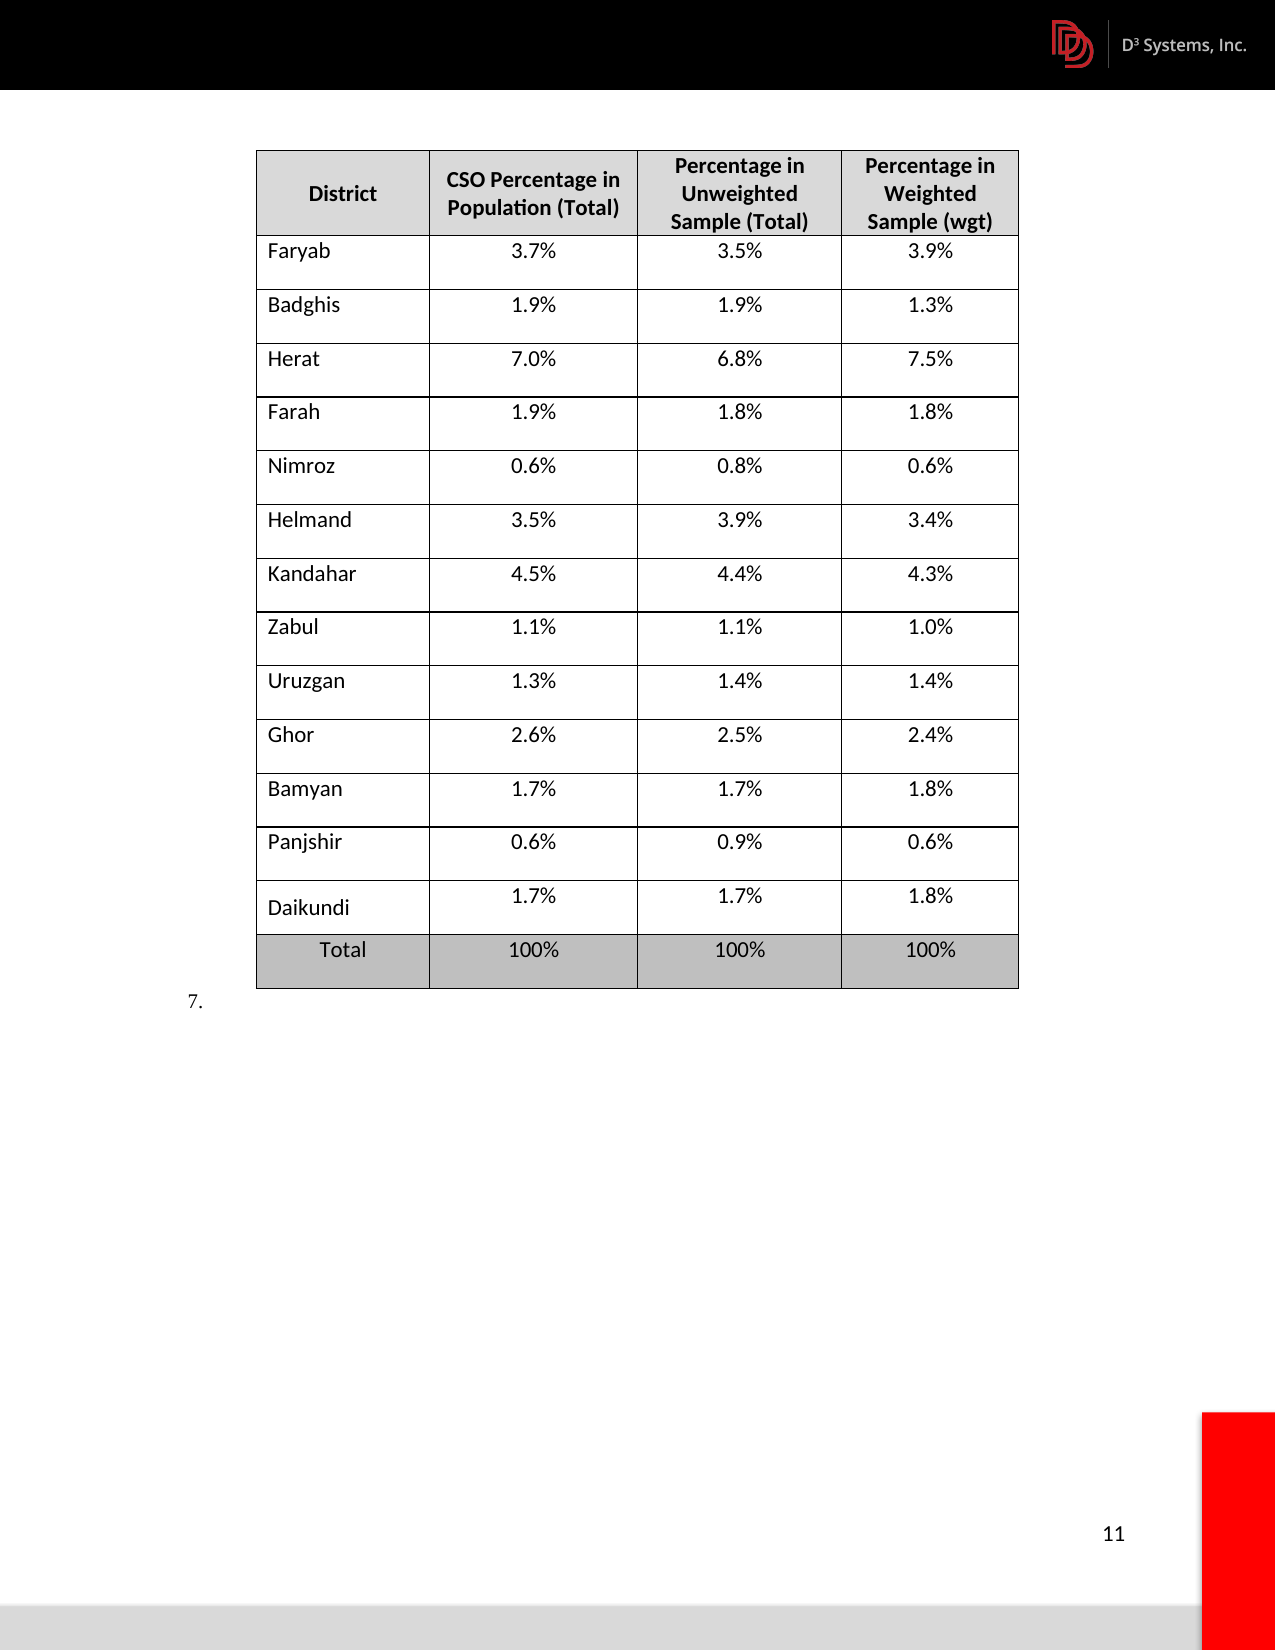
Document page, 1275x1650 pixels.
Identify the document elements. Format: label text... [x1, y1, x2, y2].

table_cell 4.5% [430, 559, 637, 611]
table_cell 1.7% [430, 774, 637, 826]
table_cell Kandahar [257, 559, 429, 611]
table_header District [257, 151, 429, 235]
table_cell Nimroz [257, 451, 429, 504]
table_cell 1.9% [430, 398, 637, 450]
table_cell 0.6% [842, 828, 1018, 880]
table_cell Faryab [257, 236, 429, 289]
table_cell Badghis [257, 290, 429, 343]
table_cell 3.5% [638, 236, 841, 289]
table_header Percentage in Weighted Sample (wgt) [842, 151, 1018, 235]
table_cell 3.4% [842, 505, 1018, 558]
table_cell 1.7% [430, 881, 637, 934]
table_cell 1.8% [842, 398, 1018, 450]
table_cell Herat [257, 344, 429, 396]
table_cell 1.9% [430, 290, 637, 343]
table_cell 3.9% [638, 505, 841, 558]
table_cell 0.6% [842, 451, 1018, 504]
table_cell 4.3% [842, 559, 1018, 611]
table_cell 1.7% [638, 881, 841, 934]
table_cell 1.1% [430, 613, 637, 665]
table_cell 0.9% [638, 828, 841, 880]
table_cell Uruzgan [257, 666, 429, 719]
table_cell 1.4% [842, 666, 1018, 719]
table_cell Bamyan [257, 774, 429, 826]
table_cell 1.8% [842, 881, 1018, 934]
table_cell 1.7% [638, 774, 841, 826]
table_cell 100% [842, 935, 1018, 988]
table_cell 0.8% [638, 451, 841, 504]
table_cell Zabul [257, 613, 429, 665]
table_cell 3.9% [842, 236, 1018, 289]
table_cell Helmand [257, 505, 429, 558]
table_cell 1.3% [842, 290, 1018, 343]
table_cell 2.5% [638, 720, 841, 773]
table_cell 100% [430, 935, 637, 988]
table_cell Ghor [257, 720, 429, 773]
table_cell 1.0% [842, 613, 1018, 665]
table_cell 100% [638, 935, 841, 988]
table_cell 1.8% [638, 398, 841, 450]
table_cell Total [257, 935, 429, 988]
picture [1052, 20, 1246, 68]
table_header Percentage in Unweighted Sample (Total) [638, 151, 841, 235]
table_cell 0.6% [430, 451, 637, 504]
table_cell Panjshir [257, 828, 429, 880]
table_cell 1.4% [638, 666, 841, 719]
table_cell 7.0% [430, 344, 637, 396]
table_header CSO Percentage in Population (Total) [430, 151, 637, 235]
table_cell 4.4% [638, 559, 841, 611]
table_cell 1.8% [842, 774, 1018, 826]
table_cell 1.1% [638, 613, 841, 665]
table_cell 2.6% [430, 720, 637, 773]
table_cell 0.6% [430, 828, 637, 880]
table_cell 1.3% [430, 666, 637, 719]
table_cell 3.7% [430, 236, 637, 289]
table_cell Farah [257, 398, 429, 450]
table_cell 2.4% [842, 720, 1018, 773]
table_cell Daikundi [257, 881, 429, 934]
table_cell 1.9% [638, 290, 841, 343]
table_cell 6.8% [638, 344, 841, 396]
table_cell 7.5% [842, 344, 1018, 396]
table_cell 3.5% [430, 505, 637, 558]
